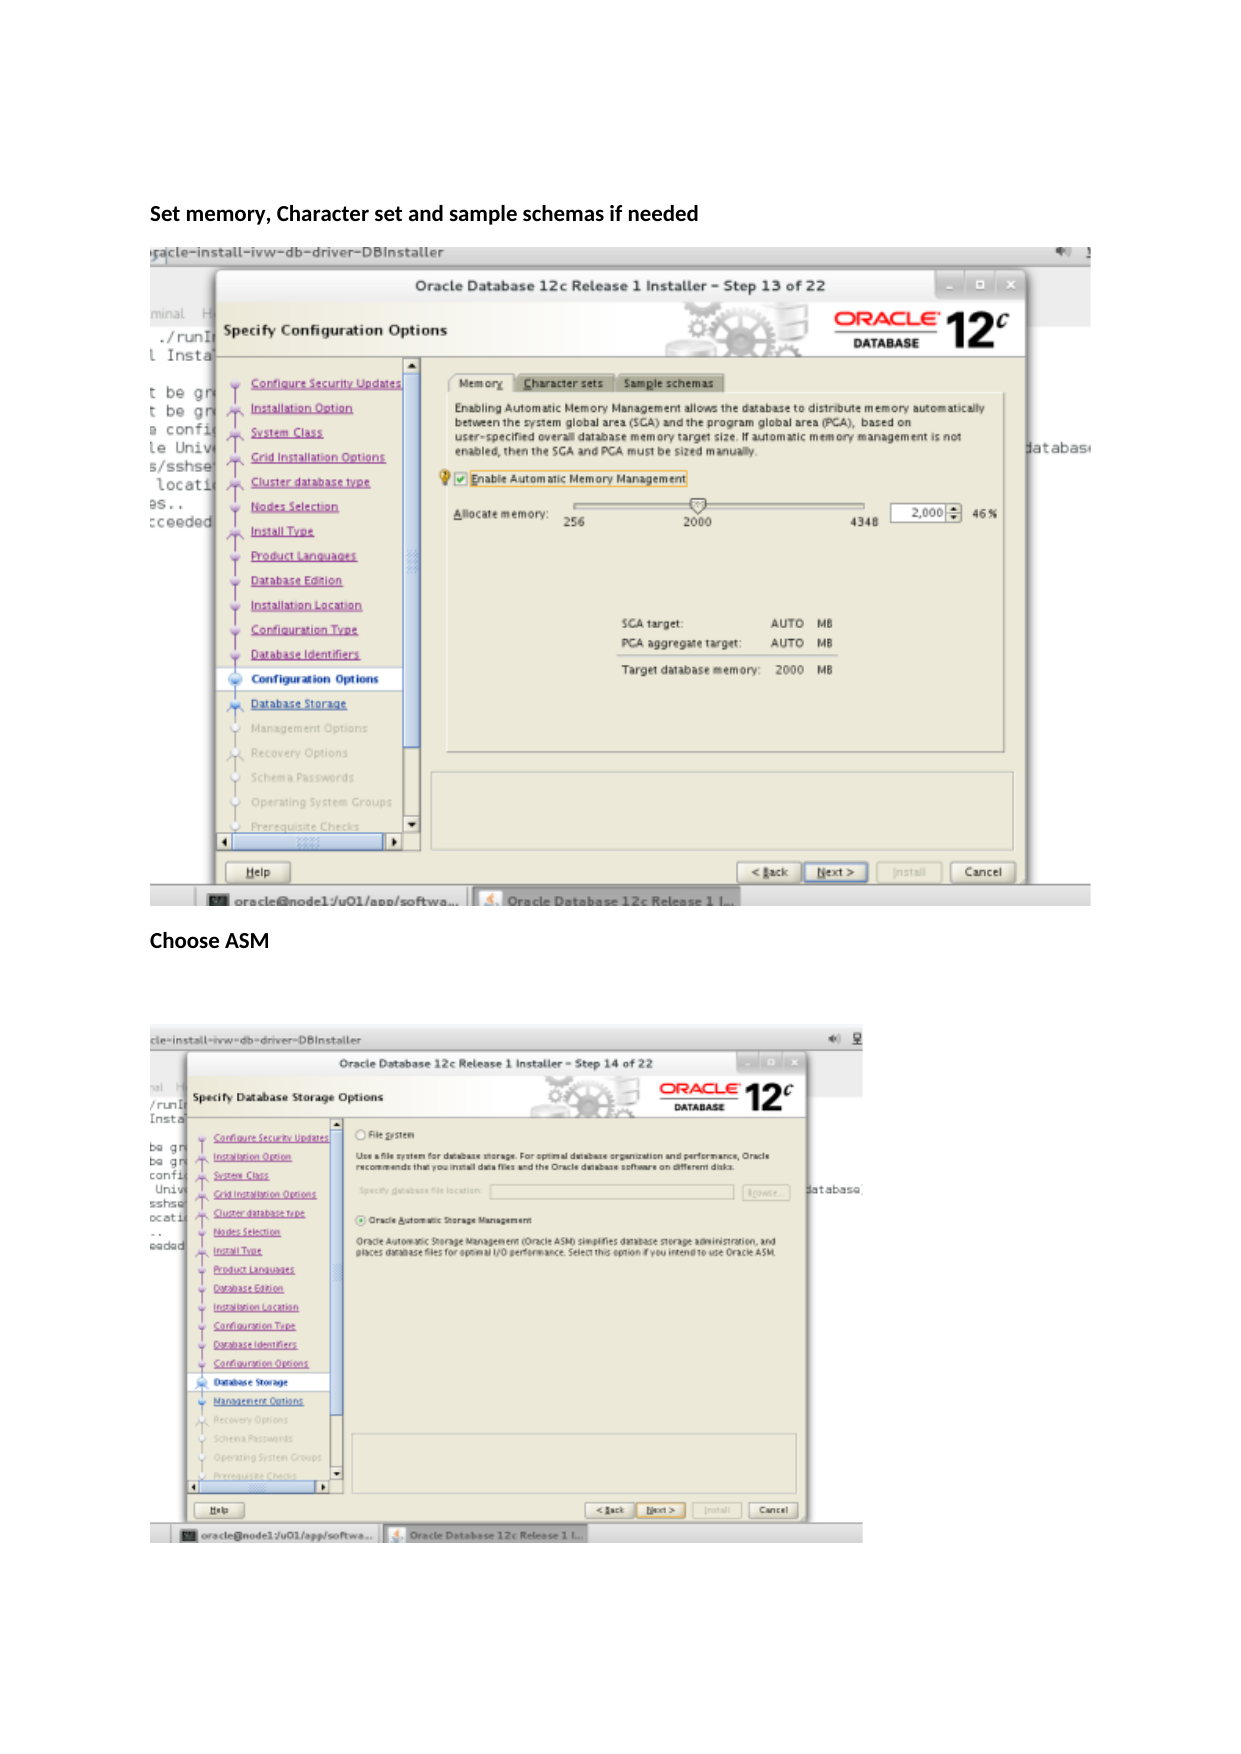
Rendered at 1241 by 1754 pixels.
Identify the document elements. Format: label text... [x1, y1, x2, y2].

text Choose ASM [150, 926, 1090, 954]
picture [150, 1024, 863, 1543]
text Set memory, Character set and sample schemas if needed [150, 199, 1090, 227]
picture [150, 247, 1091, 906]
